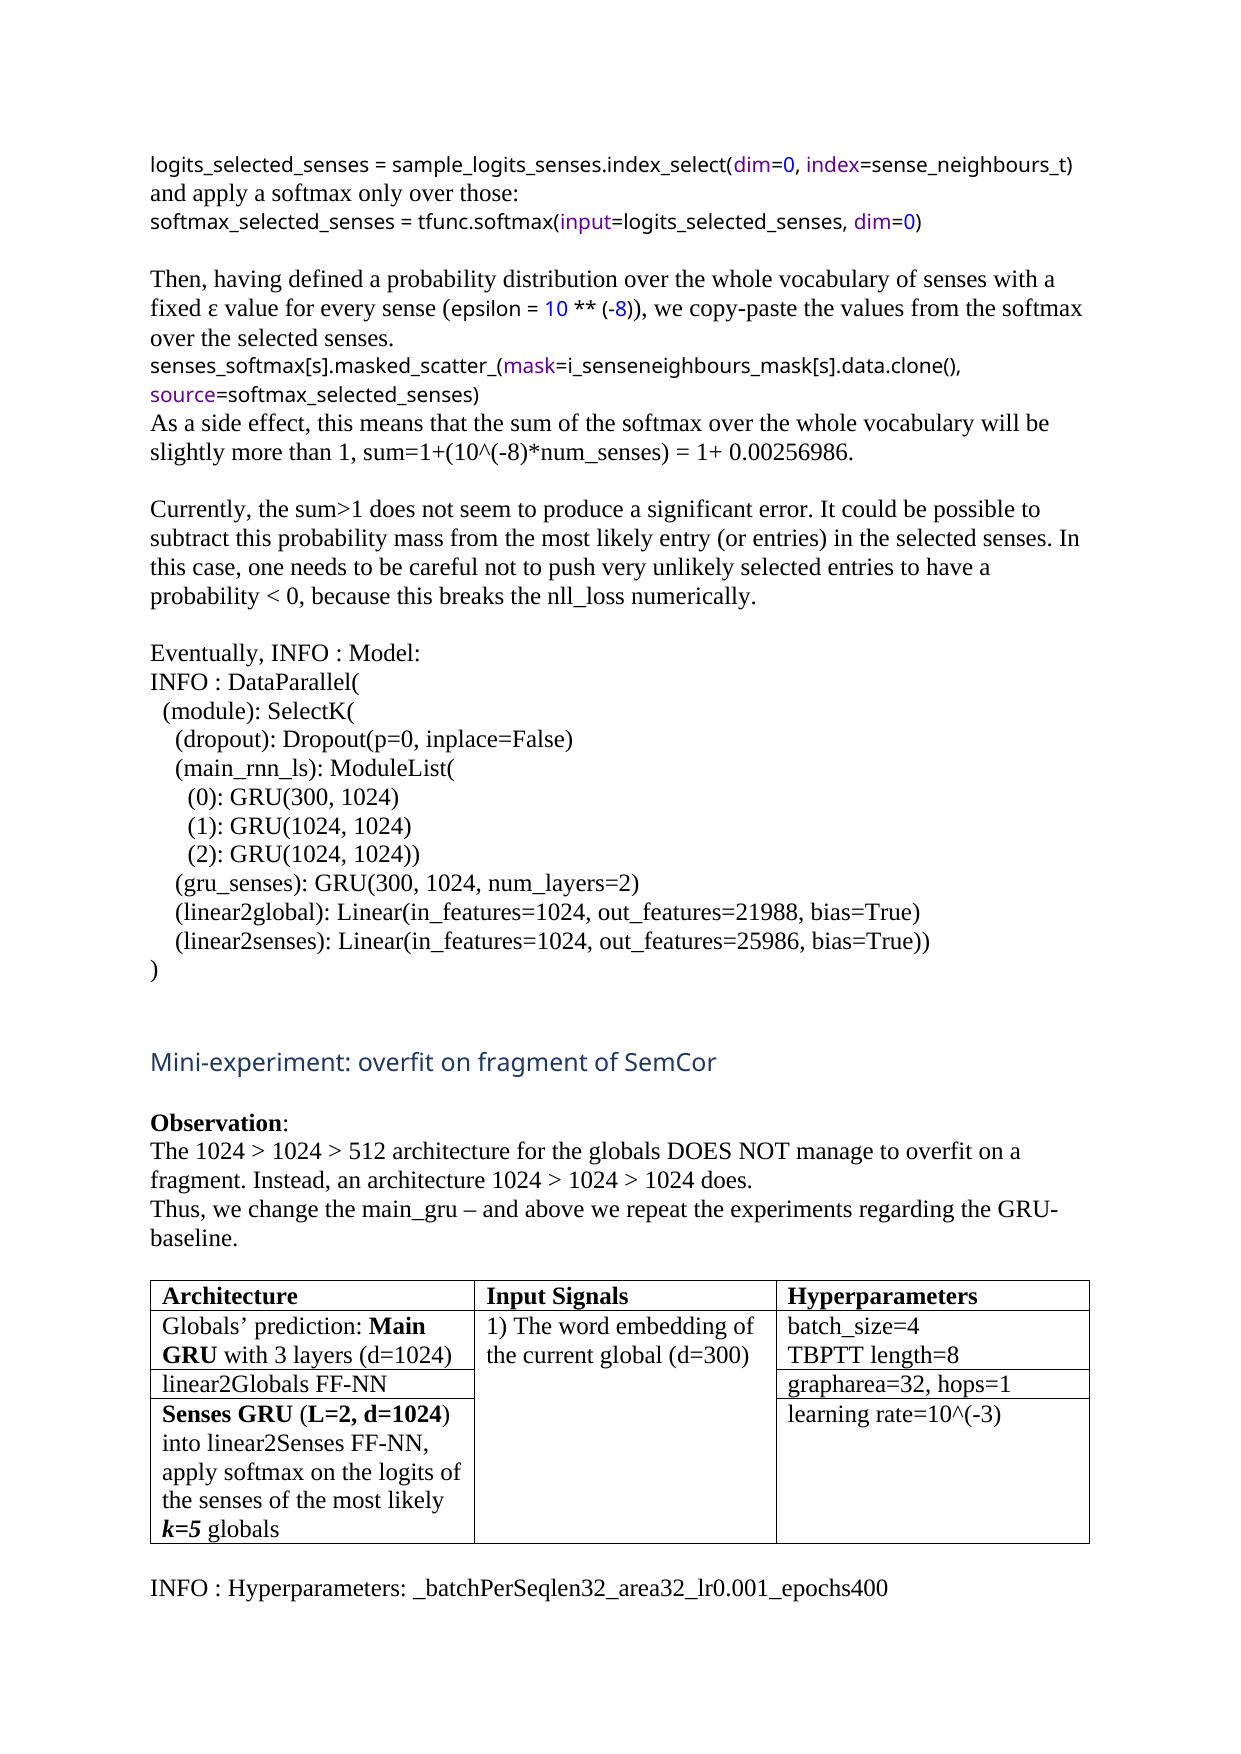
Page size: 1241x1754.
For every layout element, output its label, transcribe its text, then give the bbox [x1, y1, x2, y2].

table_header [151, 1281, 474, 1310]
text (1): GRU(1024, 1024) [150, 811, 1090, 839]
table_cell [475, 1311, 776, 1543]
text INFO : DataParallel( [150, 667, 1090, 696]
text (2): GRU(1024, 1024)) [150, 839, 1090, 868]
text (module): SelectK( [150, 696, 1090, 724]
text The 1024 > 1024 > 512 architecture for the globals DOES NOT manage to overfit on a fragment. Instead, an architecture 1024 > 1024 > 1024 does. [150, 1136, 1090, 1194]
text Then, having defined a probability distribution over the whole vocabulary of senses with a fixed ε value for every sense (epsilon = 10 ** (-8)), we copy-paste the values from the softmax over the selected senses. [150, 264, 1090, 351]
text Eventually, INFO : Model: [150, 638, 1090, 667]
text ) [150, 954, 1090, 983]
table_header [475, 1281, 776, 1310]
text (0): GRU(300, 1024) [150, 782, 1090, 811]
text senses_softmax[s].masked_scatter_(mask=i_senseneighbours_mask[s].data.clone(), source=softmax_selected_senses) [150, 351, 1090, 408]
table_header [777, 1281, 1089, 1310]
text and apply a softmax only over those: [150, 178, 1090, 207]
text Thus, we change the main_gru – and above we repeat the experiments regarding the GRU-baseline. [150, 1194, 1090, 1251]
text Observation: [150, 1108, 1090, 1136]
text softmax_selected_senses = tfunc.softmax(input=logits_selected_senses, dim=0) [150, 207, 1090, 236]
text logits_selected_senses = sample_logits_senses.index_select(dim=0, index=sense_neighbours_t) [150, 150, 1090, 178]
text As a side effect, this means that the sum of the softmax over the whole vocabulary will be slightly more than 1, sum=1+(10^(-8)*num_senses) = 1+ 0.00256986. [150, 408, 1090, 466]
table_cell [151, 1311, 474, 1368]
subtitle Mini-experiment: overfit on fragment of SemCor [150, 1045, 1090, 1079]
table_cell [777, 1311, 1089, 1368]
text INFO : Hyperparameters: _batchPerSeqlen32_area32_lr0.001_epochs400 [150, 1573, 1090, 1602]
text (linear2senses): Linear(in_features=1024, out_features=25986, bias=True)) [150, 926, 1090, 954]
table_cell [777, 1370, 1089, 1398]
text Currently, the sum>1 does not seem to produce a significant error. It could be possible to subtract this probability mass from the most likely entry (or entries) in the selected senses. In this case, one needs to be careful not to push very unlikely selected entries to have a probability < 0, because this breaks the nll_loss numerically. [150, 494, 1090, 609]
text (gru_senses): GRU(300, 1024, num_layers=2) [150, 868, 1090, 897]
text (main_rnn_ls): ModuleList( [150, 753, 1090, 782]
text (dropout): Dropout(p=0, inplace=False) [150, 724, 1090, 753]
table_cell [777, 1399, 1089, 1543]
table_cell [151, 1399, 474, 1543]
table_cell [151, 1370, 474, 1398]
text (linear2global): Linear(in_features=1024, out_features=21988, bias=True) [150, 897, 1090, 926]
